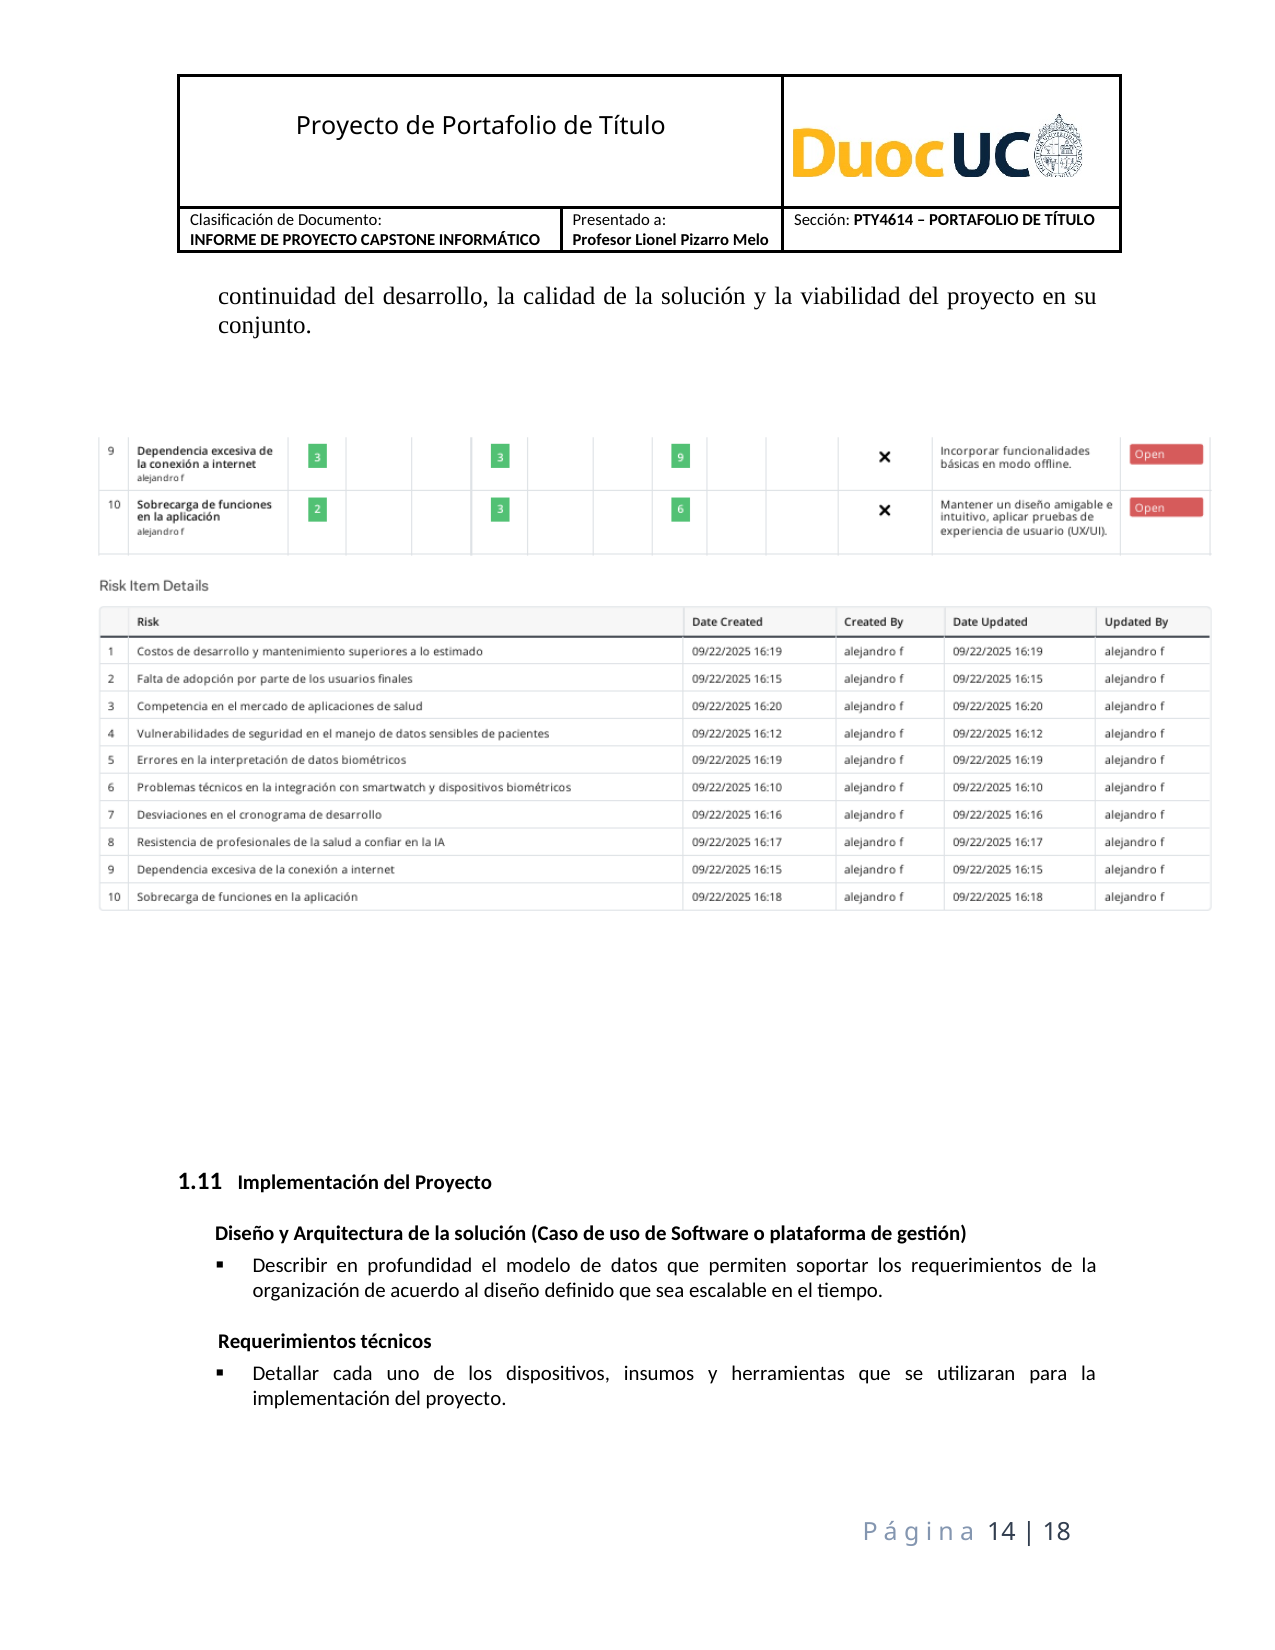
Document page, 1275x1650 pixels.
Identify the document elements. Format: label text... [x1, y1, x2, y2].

subtitle Requerimientos técnicos [218, 1328, 1098, 1353]
picture [71, 412, 1238, 1084]
list La matriz de riesgos presentada en esta sección incluye la descripción de cada riesgo, su probabilidad de ocurrencia, el impacto que podría generar en el proyecto, así como los planes de mitigación y contingencia definidos. Este análisis permitió priorizar los riesgos más críticos, implementar medidas preventivas oportunas y establecer estrategias de respuesta en caso de materializarse. Con ello, se buscó garantizar la continuidad del desarrollo, la calidad de la solución y la viabilidad del proyecto en su conjunto. [218, 281, 1098, 339]
subtitle Implementación del Proyecto [177, 1165, 1098, 1196]
list Describir en profundidad el modelo de datos que permiten soportar los requerimientos de la organización de acuerdo al diseño definido que sea escalable en el tiempo. [215, 1252, 1098, 1303]
subtitle Diseño y Arquitectura de la solución (Caso de uso de Software o plataforma de gestión) [177, 1221, 1098, 1246]
picture [791, 113, 1083, 176]
list Detallar cada uno de los dispositivos, insumos y herramientas que se utilizaran para la implementación del proyecto. [215, 1360, 1098, 1411]
